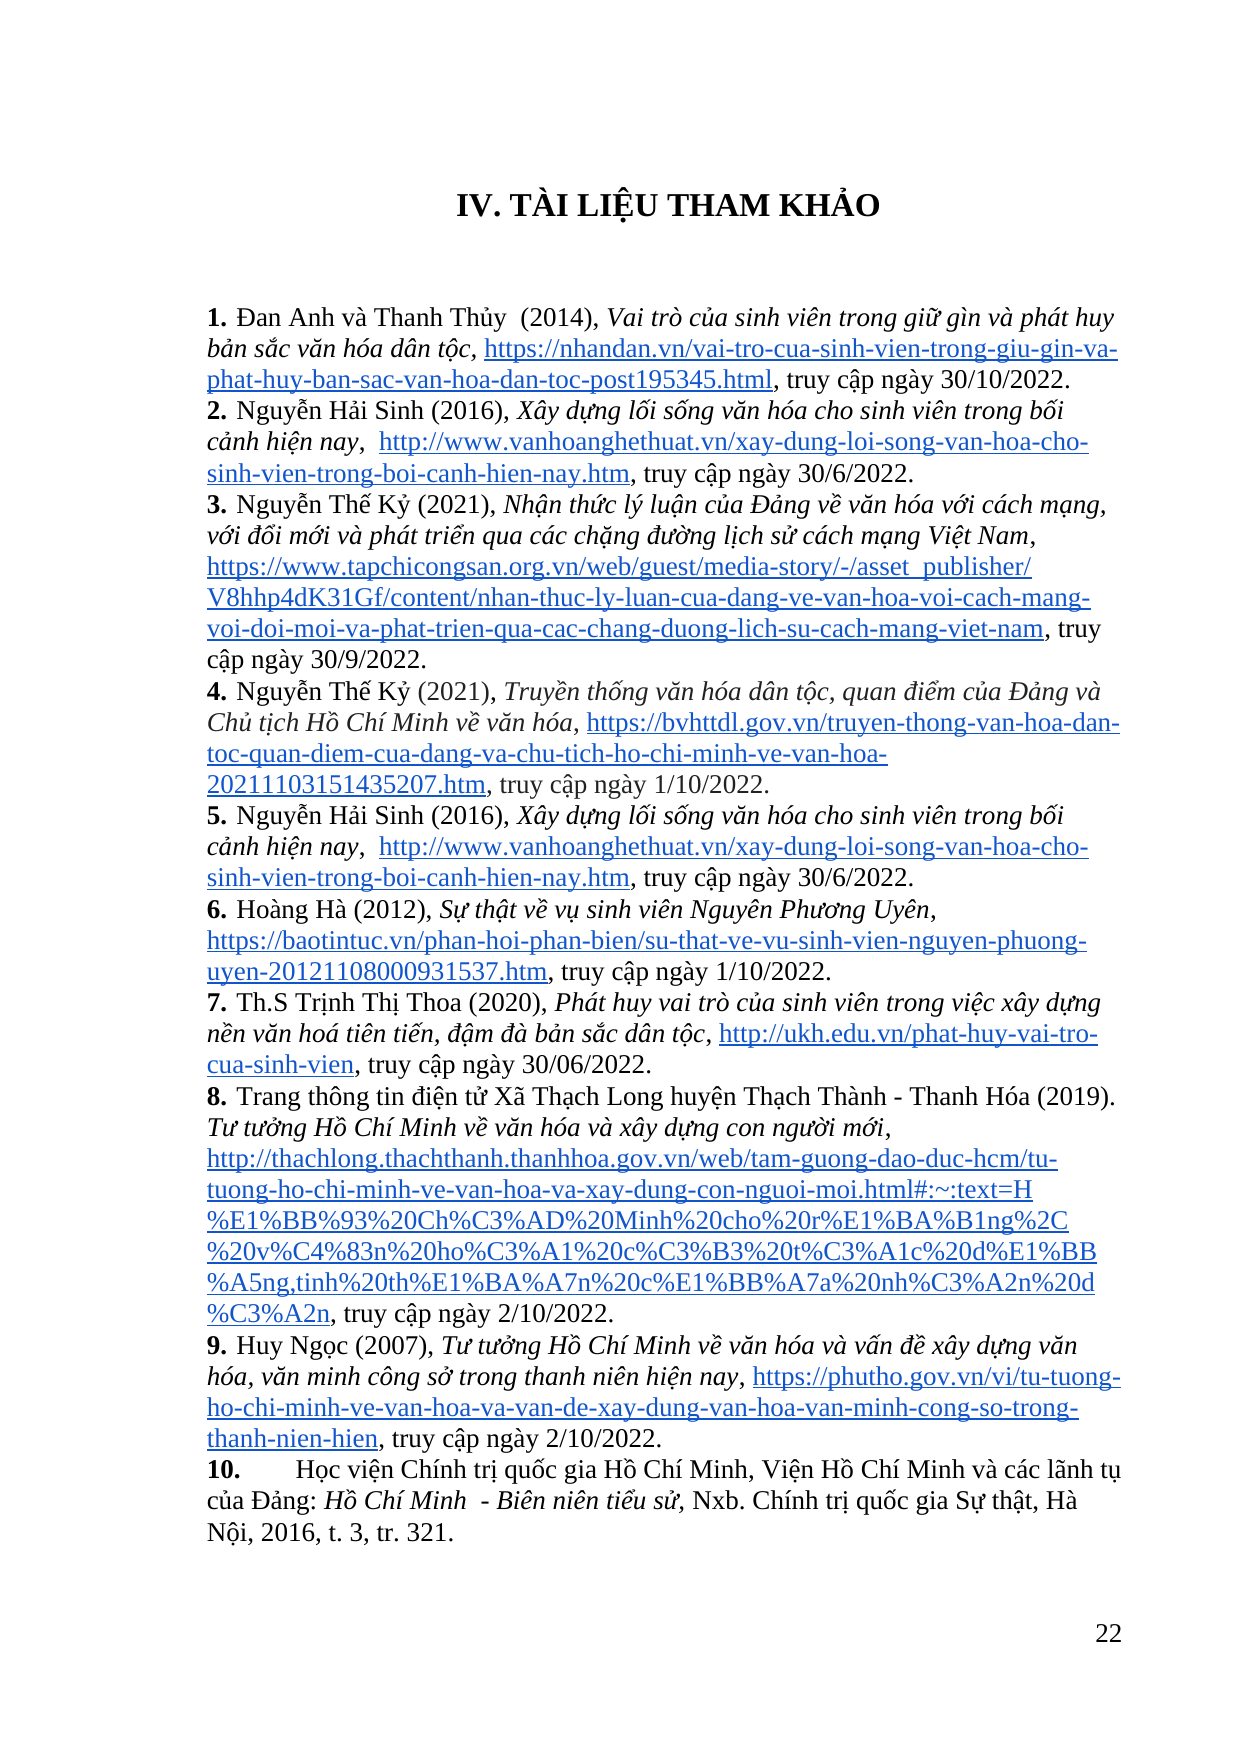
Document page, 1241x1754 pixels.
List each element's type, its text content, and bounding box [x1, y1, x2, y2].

list Nguyễn Hải Sinh (2016), Xây dựng lối sống văn hóa cho sinh viên trong bối cảnh hiện nay, http://www.vanhoanghethuat.vn/xay-dung-loi-song-van-hoa-cho-sinh-vien-trong-boi-canh-hien-nay.htm, truy cập ngày 30/6/2022. [207, 394, 1122, 488]
list Đan Anh và Thanh Thủy (2014), Vai trò của sinh viên trong giữ gìn và phát huy bản sắc văn hóa dân tộc, https://nhandan.vn/vai-tro-cua-sinh-vien-trong-giu-gin-va-phat-huy-ban-sac-van-hoa-dan-toc-post195345.html, truy cập ngày 30/10/2022. [207, 301, 1122, 394]
list Th.S Trịnh Thị Thoa (2020), Phát huy vai trò của sinh viên trong việc xây dựng nền văn hoá tiên tiến, đậm đà bản sắc dân tộc, http://ukh.edu.vn/phat-huy-vai-tro-cua-sinh-vien, truy cập ngày 30/06/2022. [207, 986, 1122, 1079]
list Huy Ngọc (2007), Tư tưởng Hồ Chí Minh về văn hóa và vấn đề xây dựng văn hóa, văn minh công sở trong thanh niên hiện nay, https://phutho.gov.vn/vi/tu-tuong-ho-chi-minh-ve-van-hoa-va-van-de-xay-dung-van-hoa-van-minh-cong-so-trong-thanh-nien-hien, truy cập ngày 2/10/2022. [207, 1329, 1122, 1453]
list Nguyễn Thế Kỷ (2021), Truyền thống văn hóa dân tộc, quan điểm của Đảng và Chủ tịch Hồ Chí Minh về văn hóa, https://bvhttdl.gov.vn/truyen-thong-van-hoa-dan-toc-quan-diem-cua-dang-va-chu-tich-ho-chi-minh-ve-van-hoa-20211103151435207.htm, truy cập ngày 1/10/2022. [207, 675, 1122, 799]
subtitle IV. TÀI LIỆU THAM KHẢO [215, 185, 1122, 223]
list Học viện Chính trị quốc gia Hồ Chí Minh, Viện Hồ Chí Minh và các lãnh tụ của Đảng: Hồ Chí Minh - Biên niên tiểu sử, Nxb. Chính trị quốc gia Sự thật, Hà Nội, 2016, t. 3, tr. 321. [207, 1453, 1122, 1547]
list Hoàng Hà (2012), Sự thật về vụ sinh viên Nguyên Phương Uyên, https://baotintuc.vn/phan-hoi-phan-bien/su-that-ve-vu-sinh-vien-nguyen-phuong-uyen-20121108000931537.htm, truy cập ngày 1/10/2022. [207, 893, 1122, 986]
list Trang thông tin điện tử Xã Thạch Long huyện Thạch Thành - Thanh Hóa (2019). Tư tưởng Hồ Chí Minh về văn hóa và xây dựng con người mới, http://thachlong.thachthanh.thanhhoa.gov.vn/web/tam-guong-dao-duc-hcm/tu-tuong-ho-chi-minh-ve-van-hoa-va-xay-dung-con-nguoi-moi.html#:~:text=H%E1%BB%93%20Ch%C3%AD%20Minh%20cho%20r%E1%BA%B1ng%2C%20v%C4%83n%20ho%C3%A1%20c%C3%B3%20t%C3%A1c%20d%E1%BB%A5ng,tinh%20th%E1%BA%A7n%20c%E1%BB%A7a%20nh%C3%A2n%20d%C3%A2n, truy cập ngày 2/10/2022. [207, 1079, 1122, 1329]
list Nguyễn Hải Sinh (2016), Xây dựng lối sống văn hóa cho sinh viên trong bối cảnh hiện nay, http://www.vanhoanghethuat.vn/xay-dung-loi-song-van-hoa-cho-sinh-vien-trong-boi-canh-hien-nay.htm, truy cập ngày 30/6/2022. [207, 799, 1122, 893]
list Nguyễn Thế Kỷ (2021), Nhận thức lý luận của Đảng về văn hóa với cách mạng, với đổi mới và phát triển qua các chặng đường lịch sử cách mạng Việt Nam, https://www.tapchicongsan.org.vn/web/guest/media-story/-/asset_publisher/V8hhp4dK31Gf/content/nhan-thuc-ly-luan-cua-dang-ve-van-hoa-voi-cach-mang-voi-doi-moi-va-phat-trien-qua-cac-chang-duong-lich-su-cach-mang-viet-nam, truy cập ngày 30/9/2022. [207, 488, 1122, 675]
